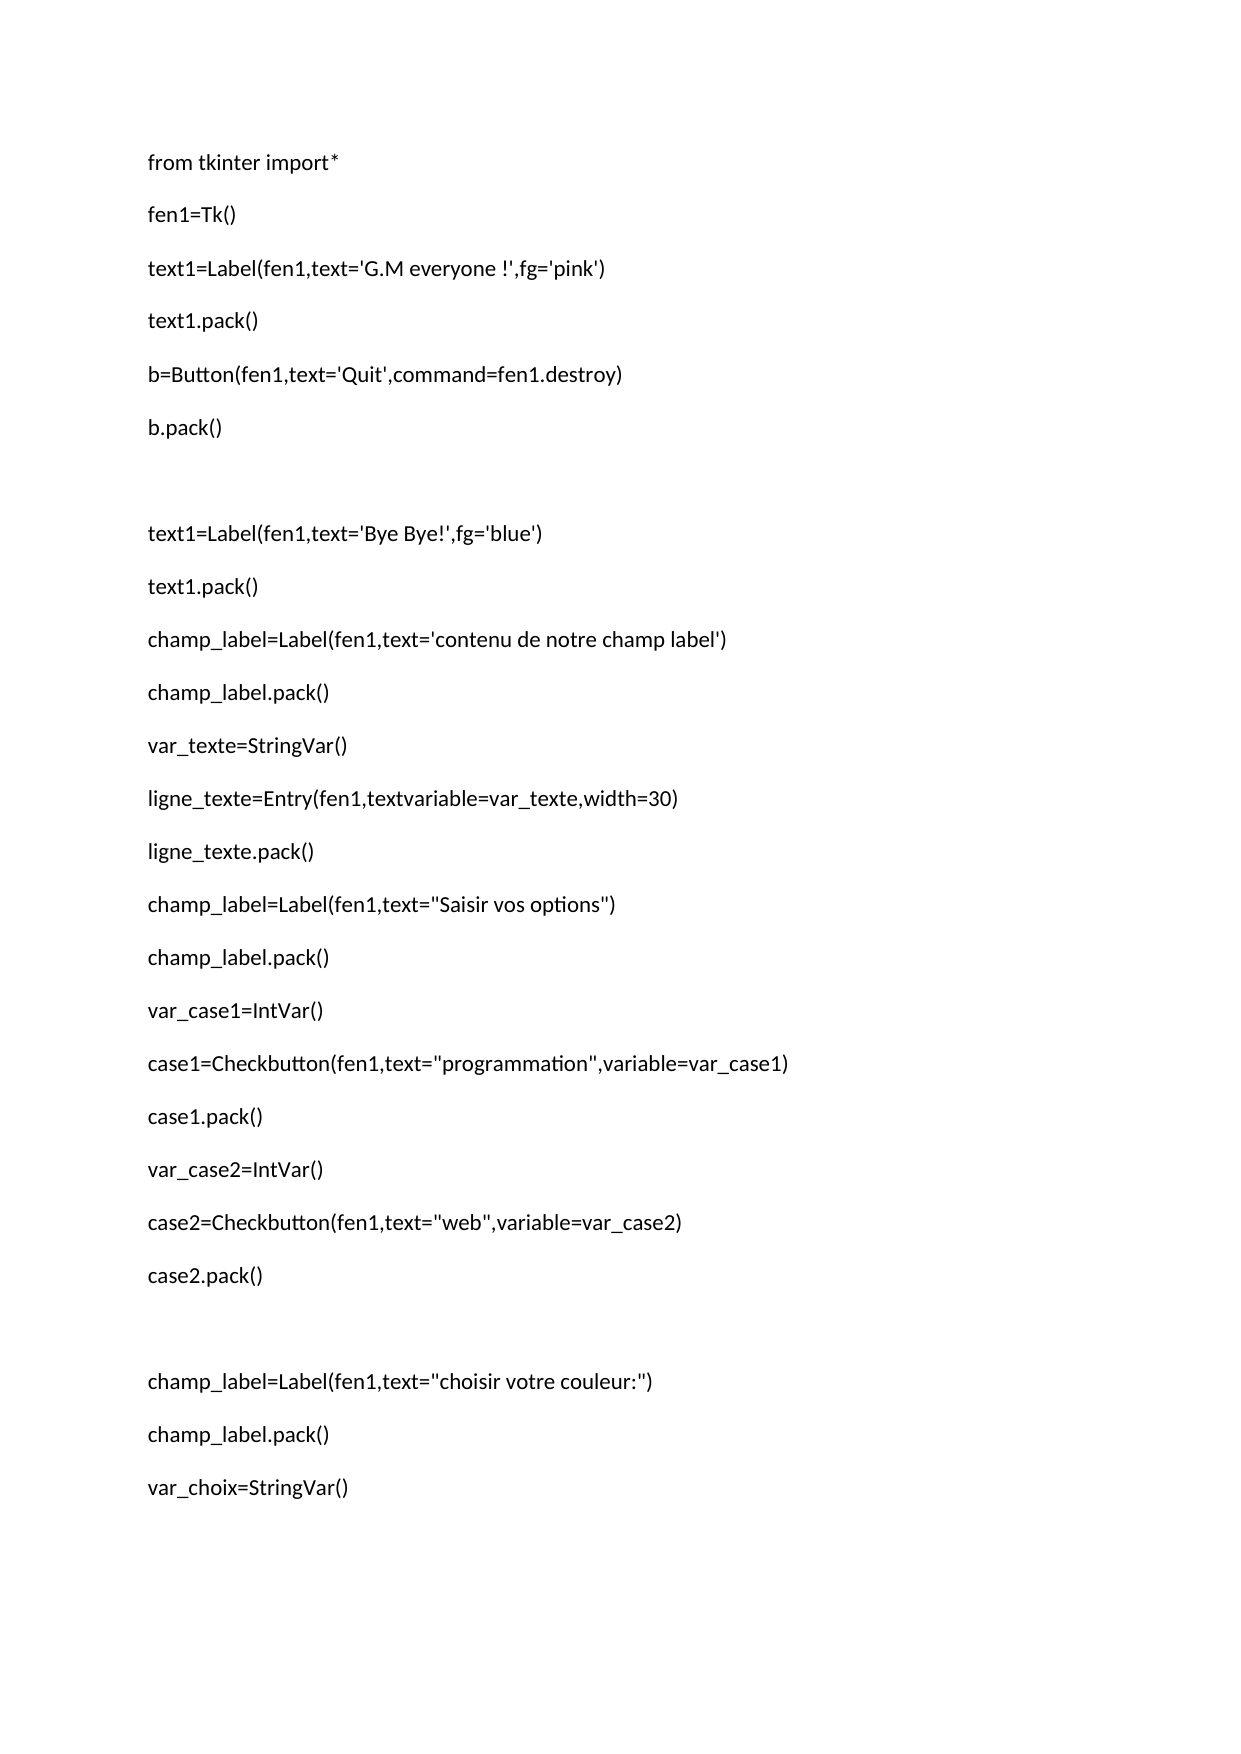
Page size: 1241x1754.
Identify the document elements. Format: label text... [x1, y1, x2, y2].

text fen1=Tk() [148, 201, 1093, 229]
text case2.pack() [148, 1261, 1093, 1289]
text b=Button(fen1,text='Quit',command=fen1.destroy) [148, 360, 1093, 388]
text ligne_texte=Entry(fen1,textvariable=var_texte,width=30) [148, 784, 1093, 812]
text champ_label.pack() [148, 1420, 1093, 1448]
text text1.pack() [148, 307, 1093, 335]
text text1.pack() [148, 572, 1093, 600]
text champ_label.pack() [148, 678, 1093, 706]
text ligne_texte.pack() [148, 837, 1093, 865]
text var_texte=StringVar() [148, 731, 1093, 759]
text b.pack() [148, 413, 1093, 441]
text text1=Label(fen1,text='G.M everyone !',fg='pink') [148, 254, 1093, 282]
text from tkinter import* [148, 148, 1093, 176]
text text1=Label(fen1,text='Bye Bye!',fg='blue') [148, 519, 1093, 547]
text champ_label=Label(fen1,text='contenu de notre champ label') [148, 625, 1093, 653]
text var_case1=IntVar() [148, 996, 1093, 1024]
text case2=Checkbutton(fen1,text="web",variable=var_case2) [148, 1208, 1093, 1236]
text var_case2=IntVar() [148, 1155, 1093, 1183]
text champ_label.pack() [148, 943, 1093, 971]
text var_choix=StringVar() [148, 1473, 1093, 1501]
text champ_label=Label(fen1,text="Saisir vos options") [148, 890, 1093, 918]
text champ_label=Label(fen1,text="choisir votre couleur:") [148, 1367, 1093, 1395]
text case1=Checkbutton(fen1,text="programmation",variable=var_case1) [148, 1049, 1093, 1077]
text case1.pack() [148, 1102, 1093, 1130]
